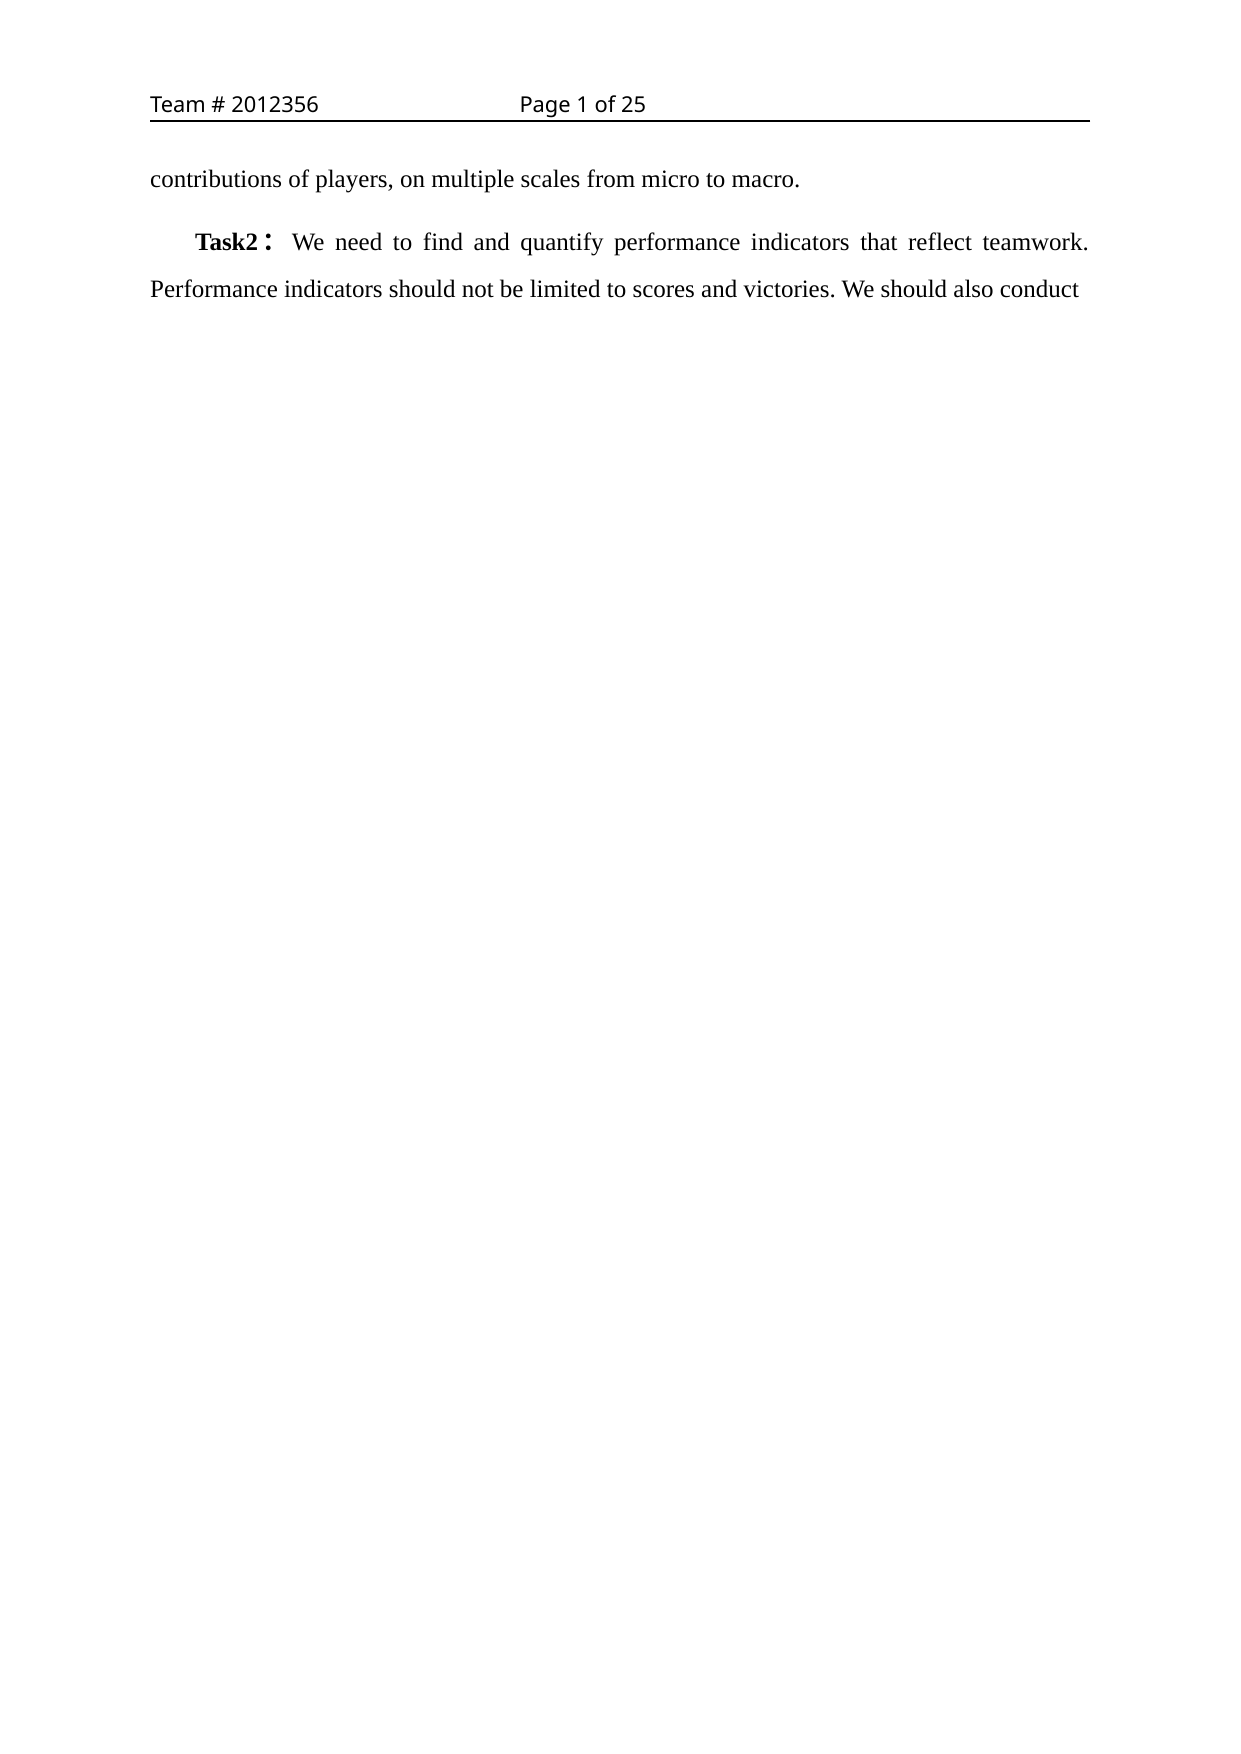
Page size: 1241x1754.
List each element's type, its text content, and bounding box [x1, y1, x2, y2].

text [150, 162, 1090, 194]
text Task2：We need to find and quantify performance indicators that reflect teamwork. Performance indicators should not be limited to scores and victories. We should also conduct [150, 207, 1090, 304]
